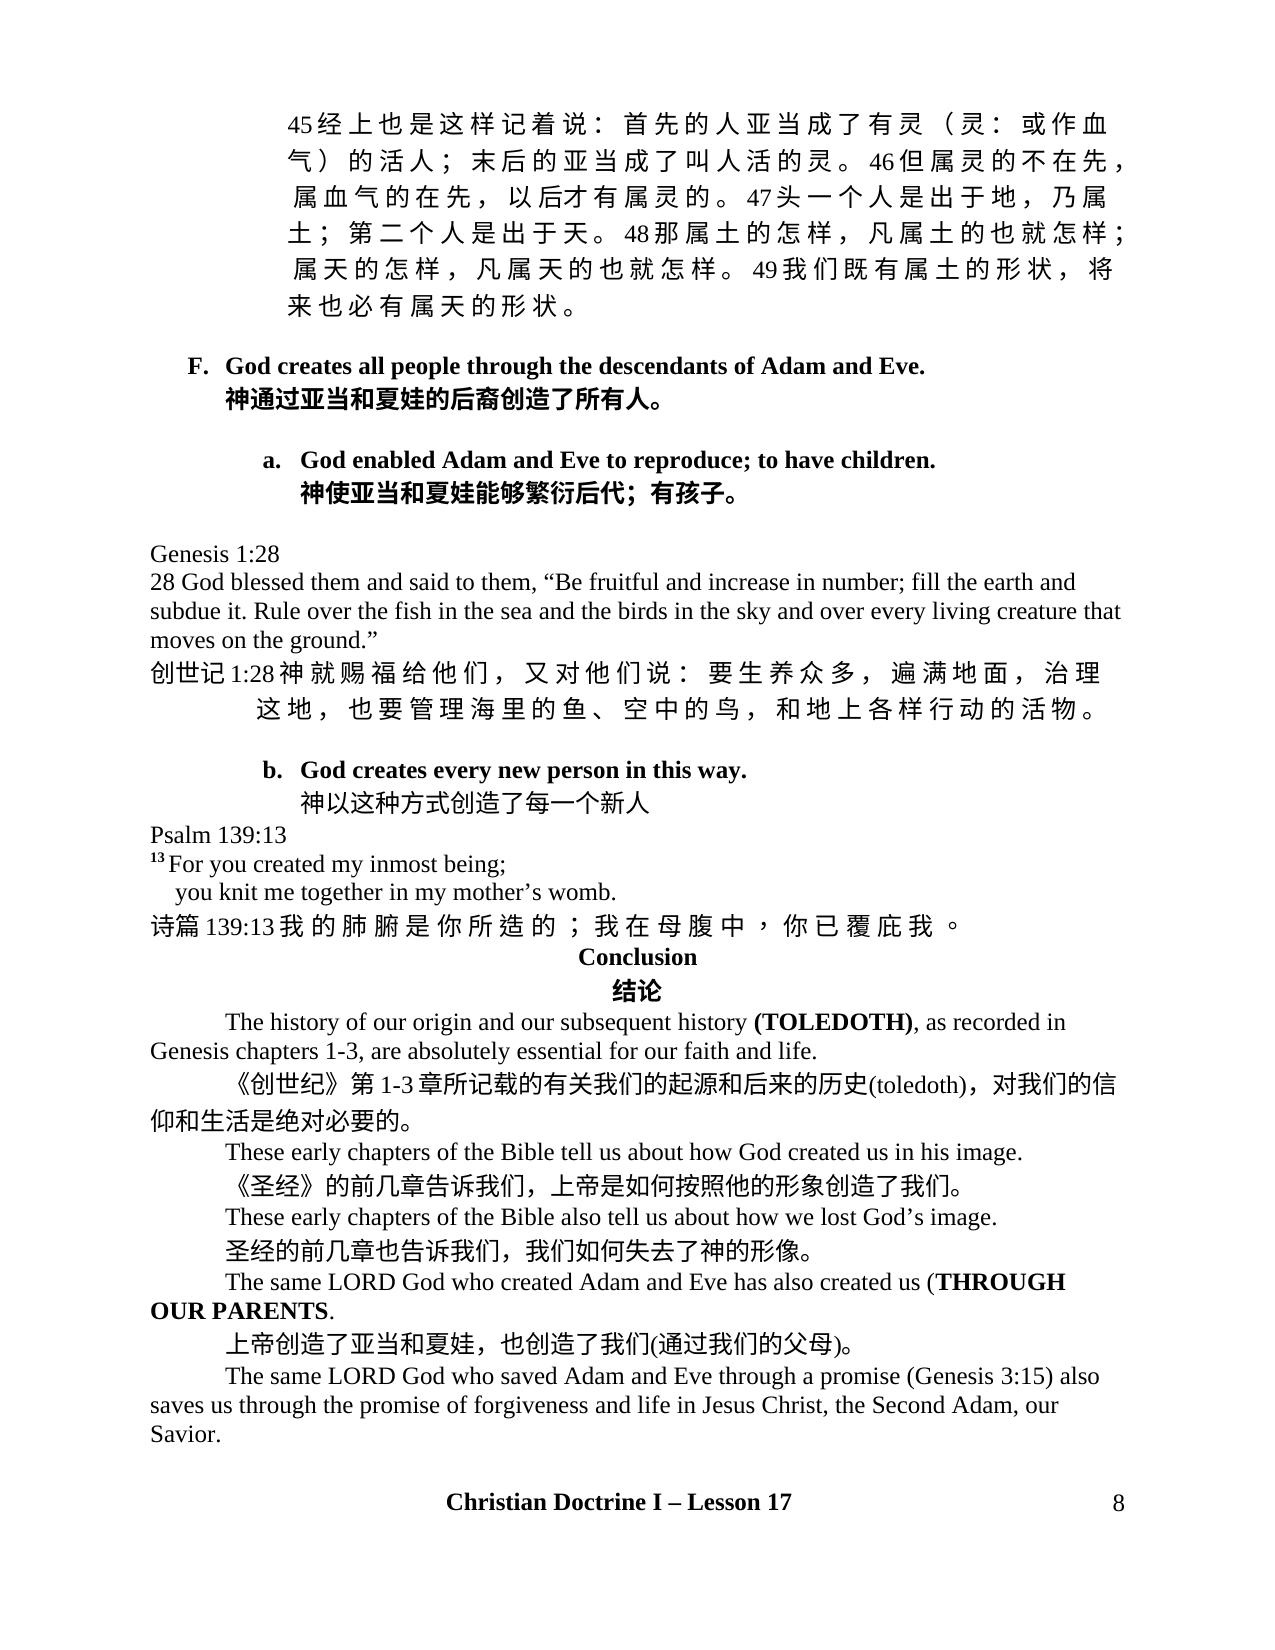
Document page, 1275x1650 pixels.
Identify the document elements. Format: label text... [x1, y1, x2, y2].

text Psalm 139:13 [150, 820, 1125, 849]
text 神以这种方式创造了每一个新人 [150, 784, 1125, 820]
text Conclusion [150, 942, 1125, 971]
text 45经 上 也 是 这 样 记 着 说 ： 首 先 的 人 亚 当 成 了 有 灵 （ 灵 ： 或 作 血 气 ） 的 活 人 ； 末 后 的 亚 当 成 了 叫 人 活 的 灵 。 46但 属 灵 的 不 在 先 ， 属 血 气 的 在 先 ， 以 后才 有 属 灵 的 。 47头 一 个 人 是 出 于 地 ， 乃 属 土 ； 第 二 个 人 是 出 于 天 。 48那 属 土 的 怎 样 ， 凡 属 土 的 也 就 怎 样 ； 属 天 的 怎 样 ， 凡 属 天 的 也 就 怎 样 。 49我 们 既 有 属 土 的 形 状 ， 将 来 也 必 有 属 天 的 形 状 。 [287, 105, 1125, 322]
text 这 地 ， 也 要 管 理 海 里 的 鱼 、 空 中 的 鸟 ， 和 地 上 各 样 行 动 的 活 物 。 [150, 690, 1125, 726]
text 《创世纪》第1-3章所记载的有关我们的起源和后来的历史(toledoth)，对我们的信仰和生活是绝对必要的。 [150, 1065, 1125, 1137]
list God enabled Adam and Eve to reproduce; to have children. [262, 445, 1125, 474]
text Genesis 1:28 [150, 539, 1125, 567]
text 《圣经》的前几章告诉我们，上帝是如何按照他的形象创造了我们。 [150, 1166, 1125, 1202]
text 神使亚当和夏娃能够繁衍后代；有孩子。 [300, 474, 1125, 510]
text These early chapters of the Bible tell us about how God created us in his image. [150, 1137, 1125, 1166]
text 28 God blessed them and said to them, “Be fruitful and increase in number; fill the earth and subdue it. Rule over the fish in the sea and the birds in the sky and over every living creature that moves on the ground.” [150, 567, 1125, 654]
text 创世记1:28神 就 赐 福 给 他 们 ， 又 对 他 们 说 ： 要 生 养 众 多 ， 遍 满 地 面 ， 治 理 [150, 654, 1125, 690]
text The same LORD God who created Adam and Eve has also created us (THROUGH OUR PARENTS. [150, 1267, 1125, 1325]
list God creates all people through the descendants of Adam and Eve. [187, 351, 1125, 380]
text The same LORD God who saved Adam and Eve through a promise (Genesis 3:15) also saves us through the promise of forgiveness and life in Jesus Christ, the Second Adam, our Savior. [150, 1361, 1125, 1447]
text 结论 [150, 971, 1125, 1007]
text 神通过亚当和夏娃的后裔创造了所有人。 [187, 380, 1125, 416]
text 上帝创造了亚当和夏娃，也创造了我们(通过我们的父母)。 [150, 1325, 1125, 1361]
list God creates every new person in this way. [262, 755, 1125, 784]
text These early chapters of the Bible also tell us about how we lost God’s image. [150, 1202, 1125, 1231]
text 圣经的前几章也告诉我们，我们如何失去了神的形像。 [150, 1231, 1125, 1267]
text 13 For you created my inmost being; you knit me together in my mother’s womb. 诗篇139:13我 的 肺 腑 是 你 所 造 的 ； 我 在 母 腹 中 ， 你 已 覆 庇 我 。 [150, 849, 1125, 942]
text The history of our origin and our subsequent history (TOLEDOTH), as recorded in Genesis chapters 1-3, are absolutely essential for our faith and life. [150, 1007, 1125, 1065]
